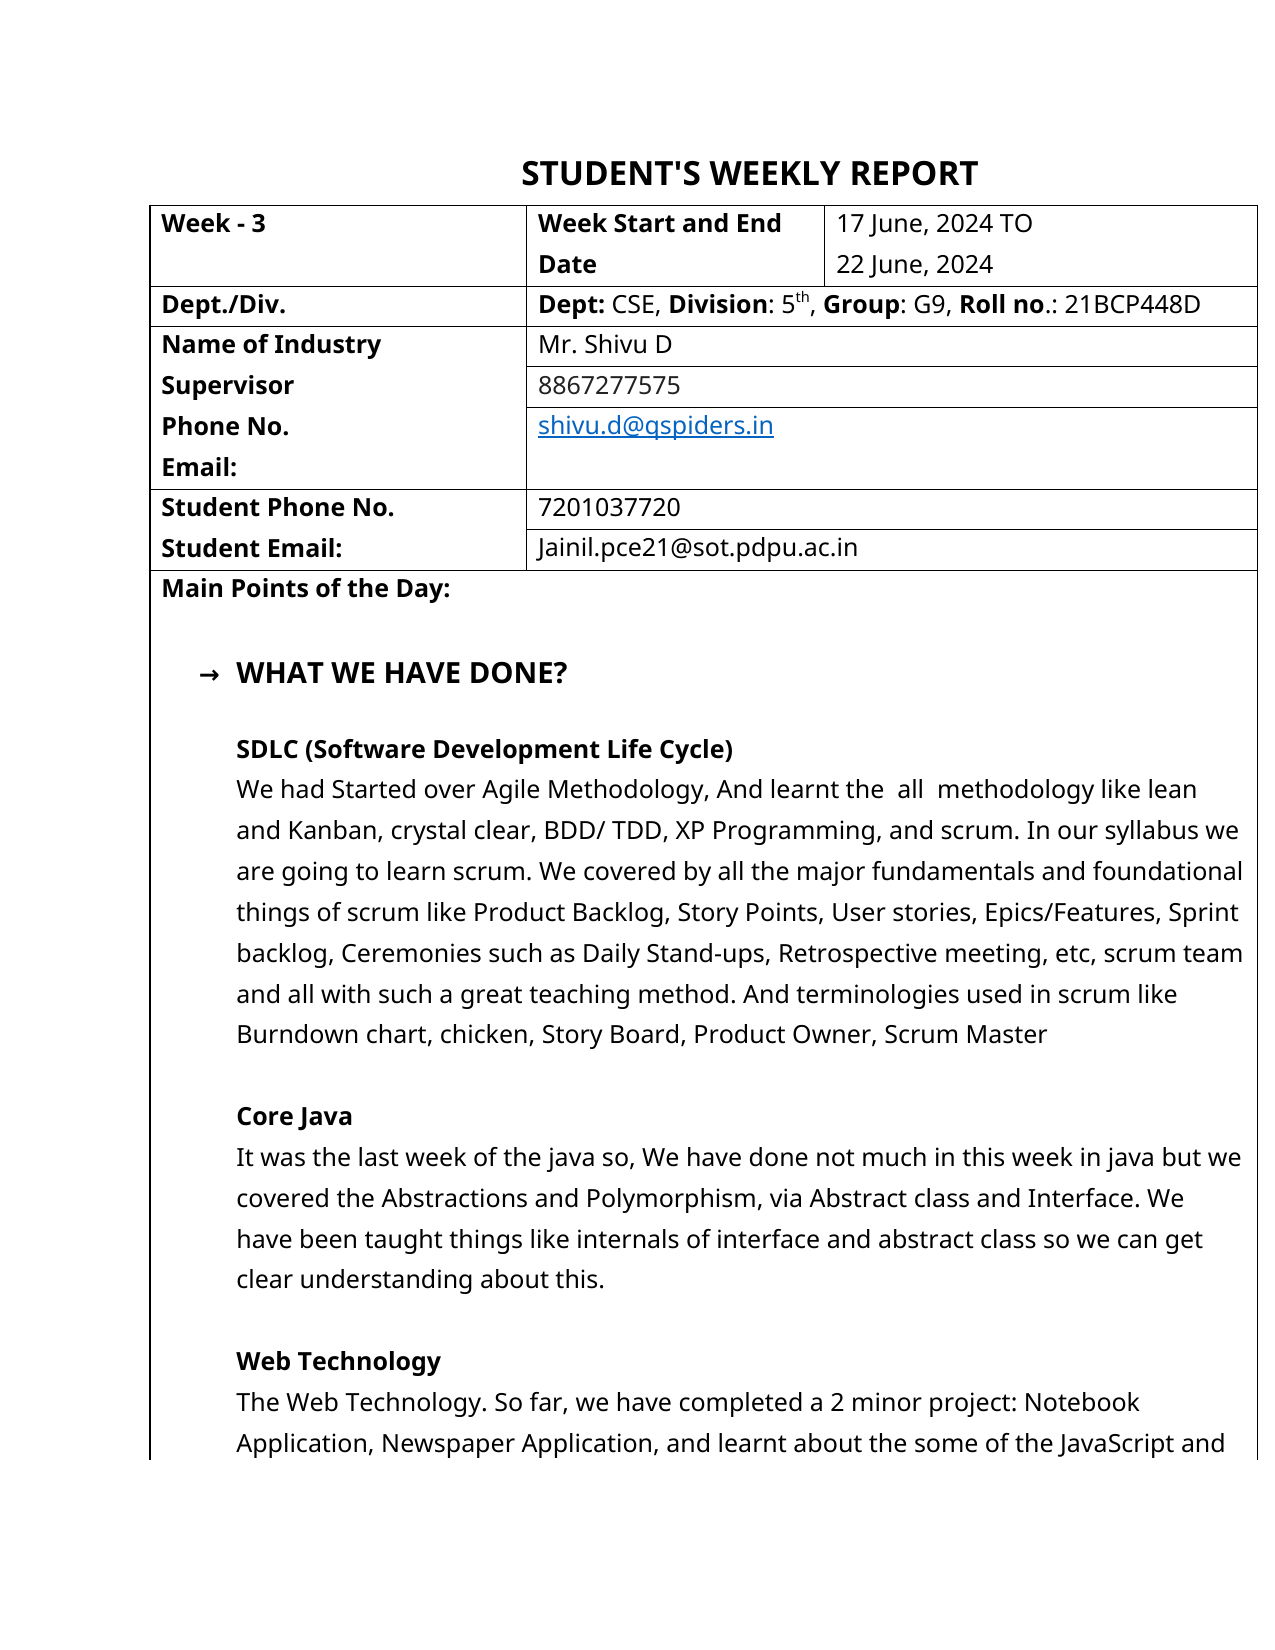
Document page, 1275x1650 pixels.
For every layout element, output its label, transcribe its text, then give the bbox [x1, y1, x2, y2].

table_header Week Start and End Date [527, 206, 824, 286]
table_cell 8867277575 [527, 367, 1257, 407]
table_cell 7201037720 [527, 490, 1257, 529]
table_cell Mr. Shivu D [527, 327, 1257, 366]
table_cell Dept./Div. [151, 287, 526, 326]
table_cell Name of Industry Supervisor Phone No. Email: [151, 327, 526, 489]
table_header Week - 3 [151, 206, 526, 286]
table_cell Dept: CSE, Division: 5th, Group: G9, Roll no.: 21BCP448D [527, 287, 1257, 326]
table_cell Jainil.pce21@sot.pdpu.ac.in [527, 530, 1257, 570]
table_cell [151, 571, 1257, 1459]
table_header 17 June, 2024 TO 22 June, 2024 [825, 206, 1257, 286]
table_cell Student Phone No. Student Email: [151, 490, 526, 570]
list STUDENT'S WEEKLY REPORT [300, 150, 1125, 195]
table_cell shivu.d@qspiders.in [527, 408, 1257, 489]
